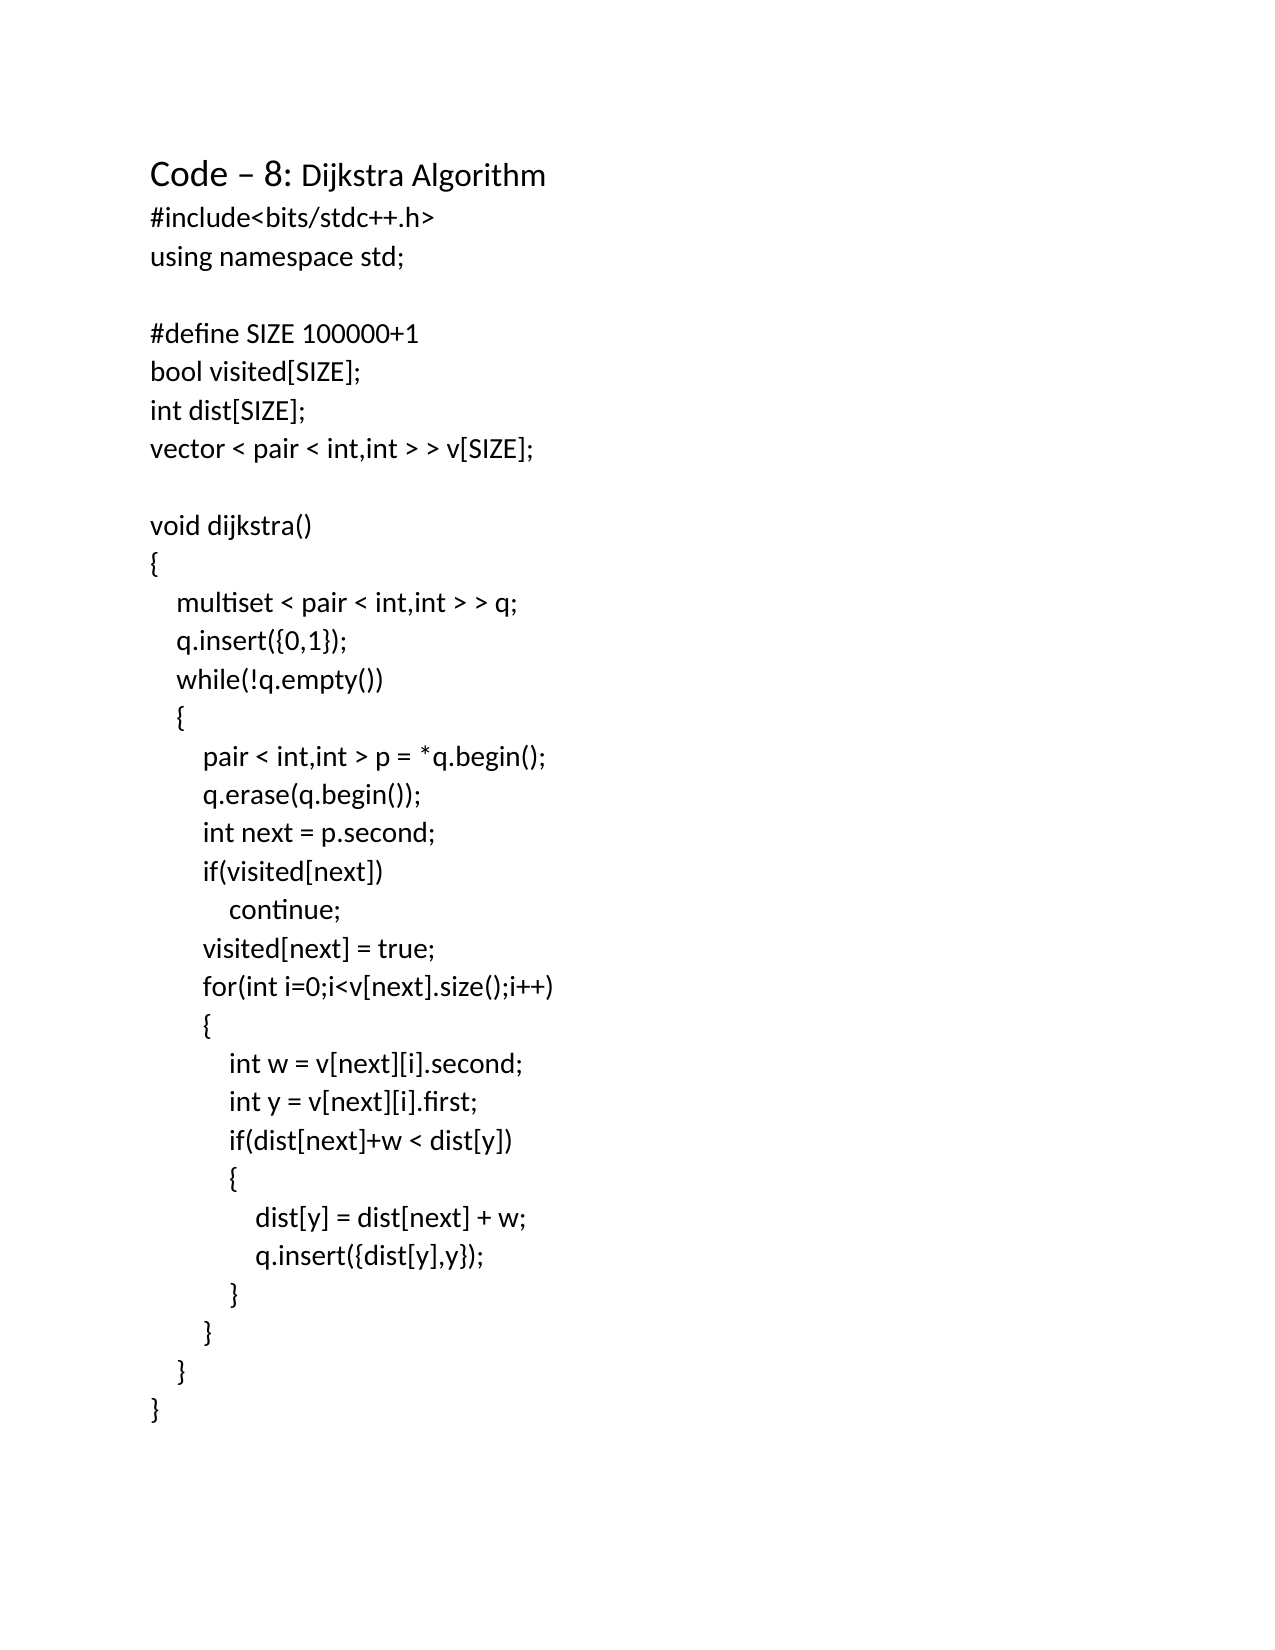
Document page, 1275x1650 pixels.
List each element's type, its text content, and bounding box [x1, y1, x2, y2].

text dist[y] = dist[next] + w; [150, 1199, 1125, 1234]
text if(dist[next]+w < dist[y]) [150, 1122, 1125, 1158]
text continue; [150, 891, 1125, 927]
text #include<bits/stdc++.h> [150, 199, 1125, 235]
text { [150, 699, 1125, 735]
text { [150, 1007, 1125, 1042]
text bool visited[SIZE]; [150, 353, 1125, 389]
text } [150, 1314, 1125, 1350]
text void dijkstra() [150, 507, 1125, 543]
text #define SIZE 100000+1 [150, 315, 1125, 350]
text int next = p.second; [150, 814, 1125, 850]
text { [150, 1160, 1125, 1196]
text q.insert({dist[y],y}); [150, 1237, 1125, 1273]
text for(int i=0;i<v[next].size();i++) [150, 968, 1125, 1004]
text vector < pair < int,int > > v[SIZE]; [150, 430, 1125, 466]
text using namespace std; [150, 238, 1125, 273]
text { [150, 545, 1125, 581]
text multiset < pair < int,int > > q; [150, 584, 1125, 619]
text int w = v[next][i].second; [150, 1045, 1125, 1081]
text pair < int,int > p = *q.begin(); [150, 738, 1125, 773]
text q.erase(q.begin()); [150, 776, 1125, 812]
text } [150, 1391, 1125, 1427]
text } [150, 1276, 1125, 1311]
text int y = v[next][i].first; [150, 1083, 1125, 1119]
text int dist[SIZE]; [150, 392, 1125, 427]
text } [150, 1353, 1125, 1388]
text q.insert({0,1}); [150, 622, 1125, 658]
text if(visited[next]) [150, 853, 1125, 888]
text Code – 8: Dijkstra Algorithm [150, 150, 1125, 196]
text visited[next] = true; [150, 930, 1125, 965]
text while(!q.empty()) [150, 661, 1125, 696]
